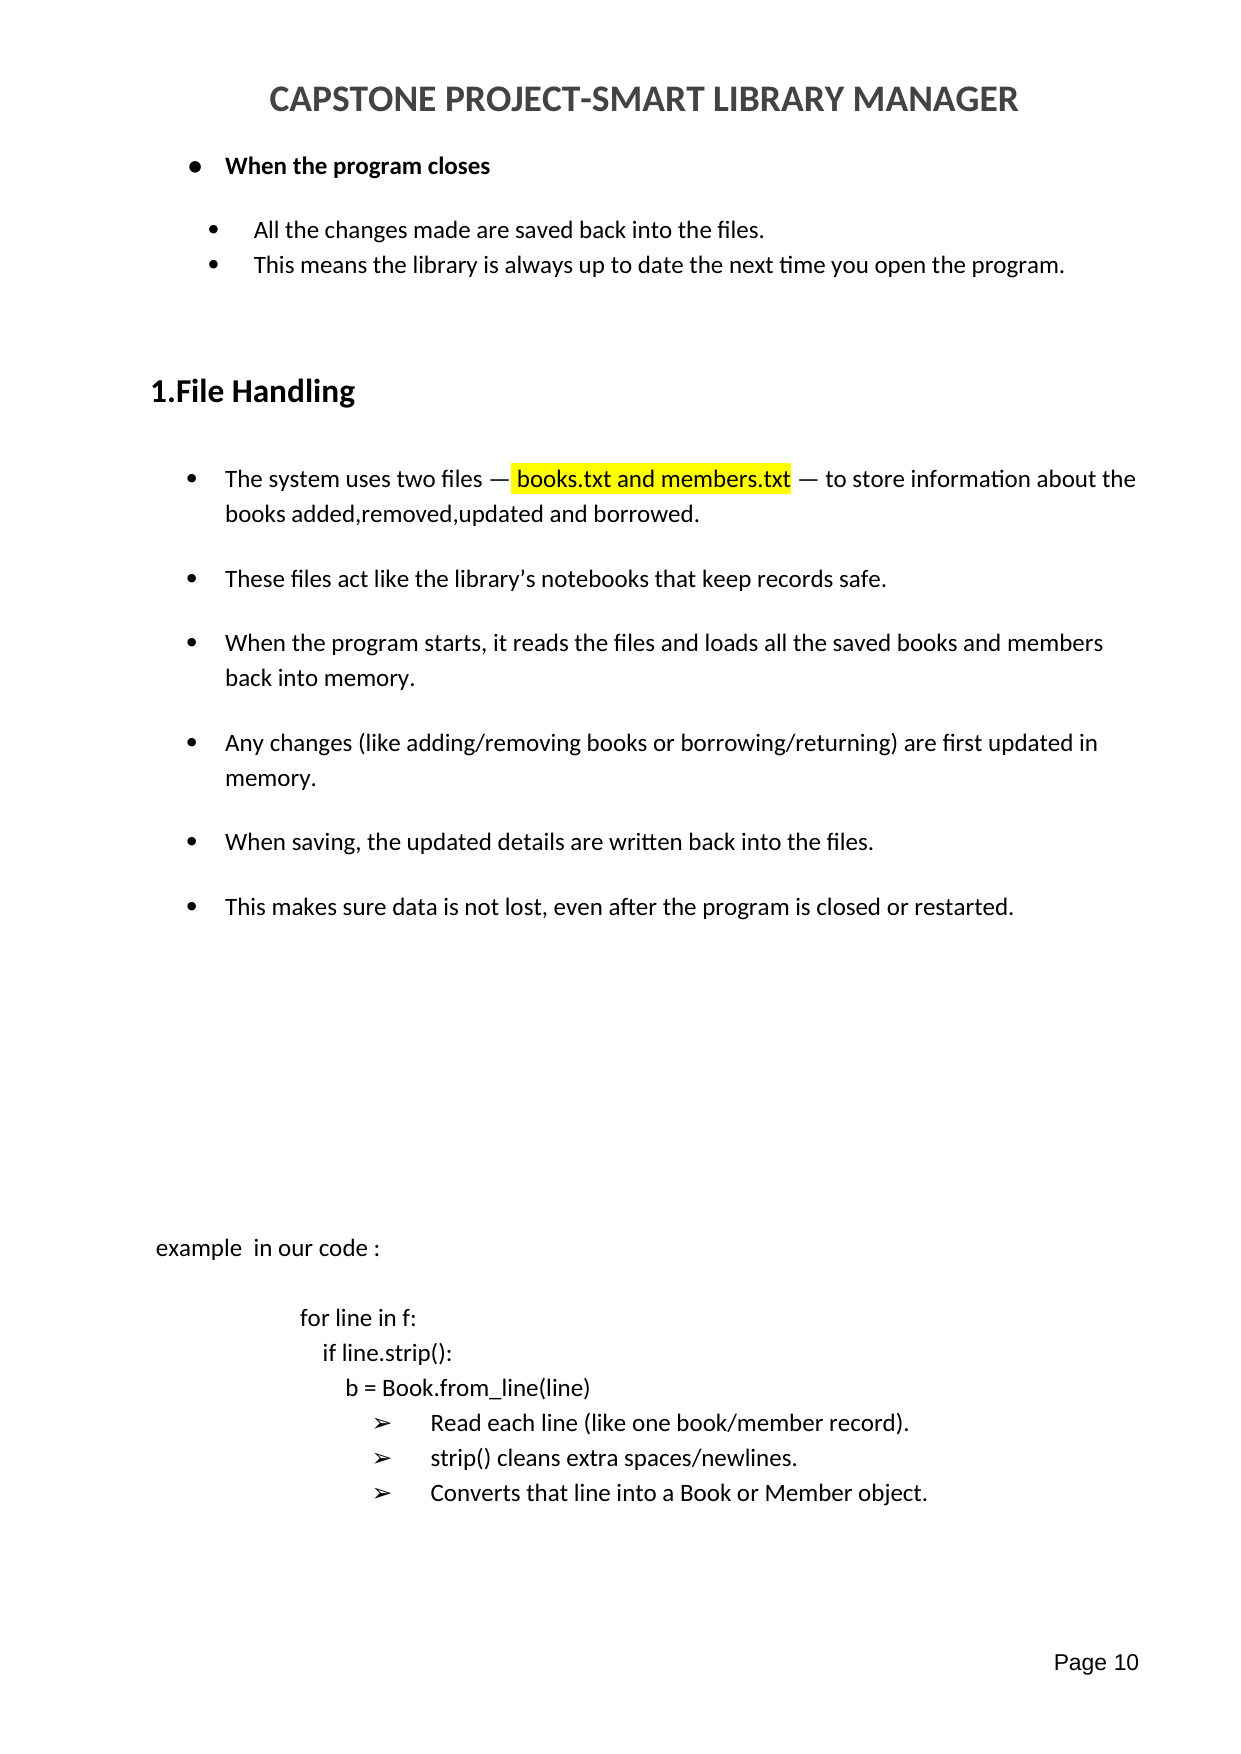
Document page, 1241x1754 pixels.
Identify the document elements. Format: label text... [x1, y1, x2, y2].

list These files act like the library’s notebooks that keep records safe. [187, 563, 1139, 623]
text b = Book.from_line(line) [300, 1372, 1139, 1403]
list When saving, the updated details are written back into the files. [187, 826, 1139, 887]
list strip() cleans extra spaces/newlines. [371, 1442, 1139, 1473]
list The system uses two files — books.txt and members.txt — to store information about the books added,removed,updated and borrowed. [187, 463, 1139, 559]
list All the changes made are saved back into the files. [209, 214, 1139, 245]
text for line in f: [300, 1302, 1139, 1333]
text if line.strip(): [300, 1337, 1139, 1368]
text 1.File Handling [150, 369, 1139, 410]
list When the program starts, it reads the files and loads all the saved books and members back into memory. [187, 627, 1139, 723]
list This means the library is always up to date the next time you open the program. [209, 249, 1139, 280]
list Read each line (like one book/member record). [371, 1407, 1139, 1438]
list Converts that line into a Book or Member object. [371, 1477, 1139, 1508]
list This makes sure data is not lost, even after the program is closed or restarted. [187, 891, 1139, 922]
text example in our code : [150, 1232, 1139, 1263]
list Any changes (like adding/removing books or borrowing/returning) are first updated in memory. [187, 727, 1139, 823]
list When the program closes [187, 150, 1139, 211]
